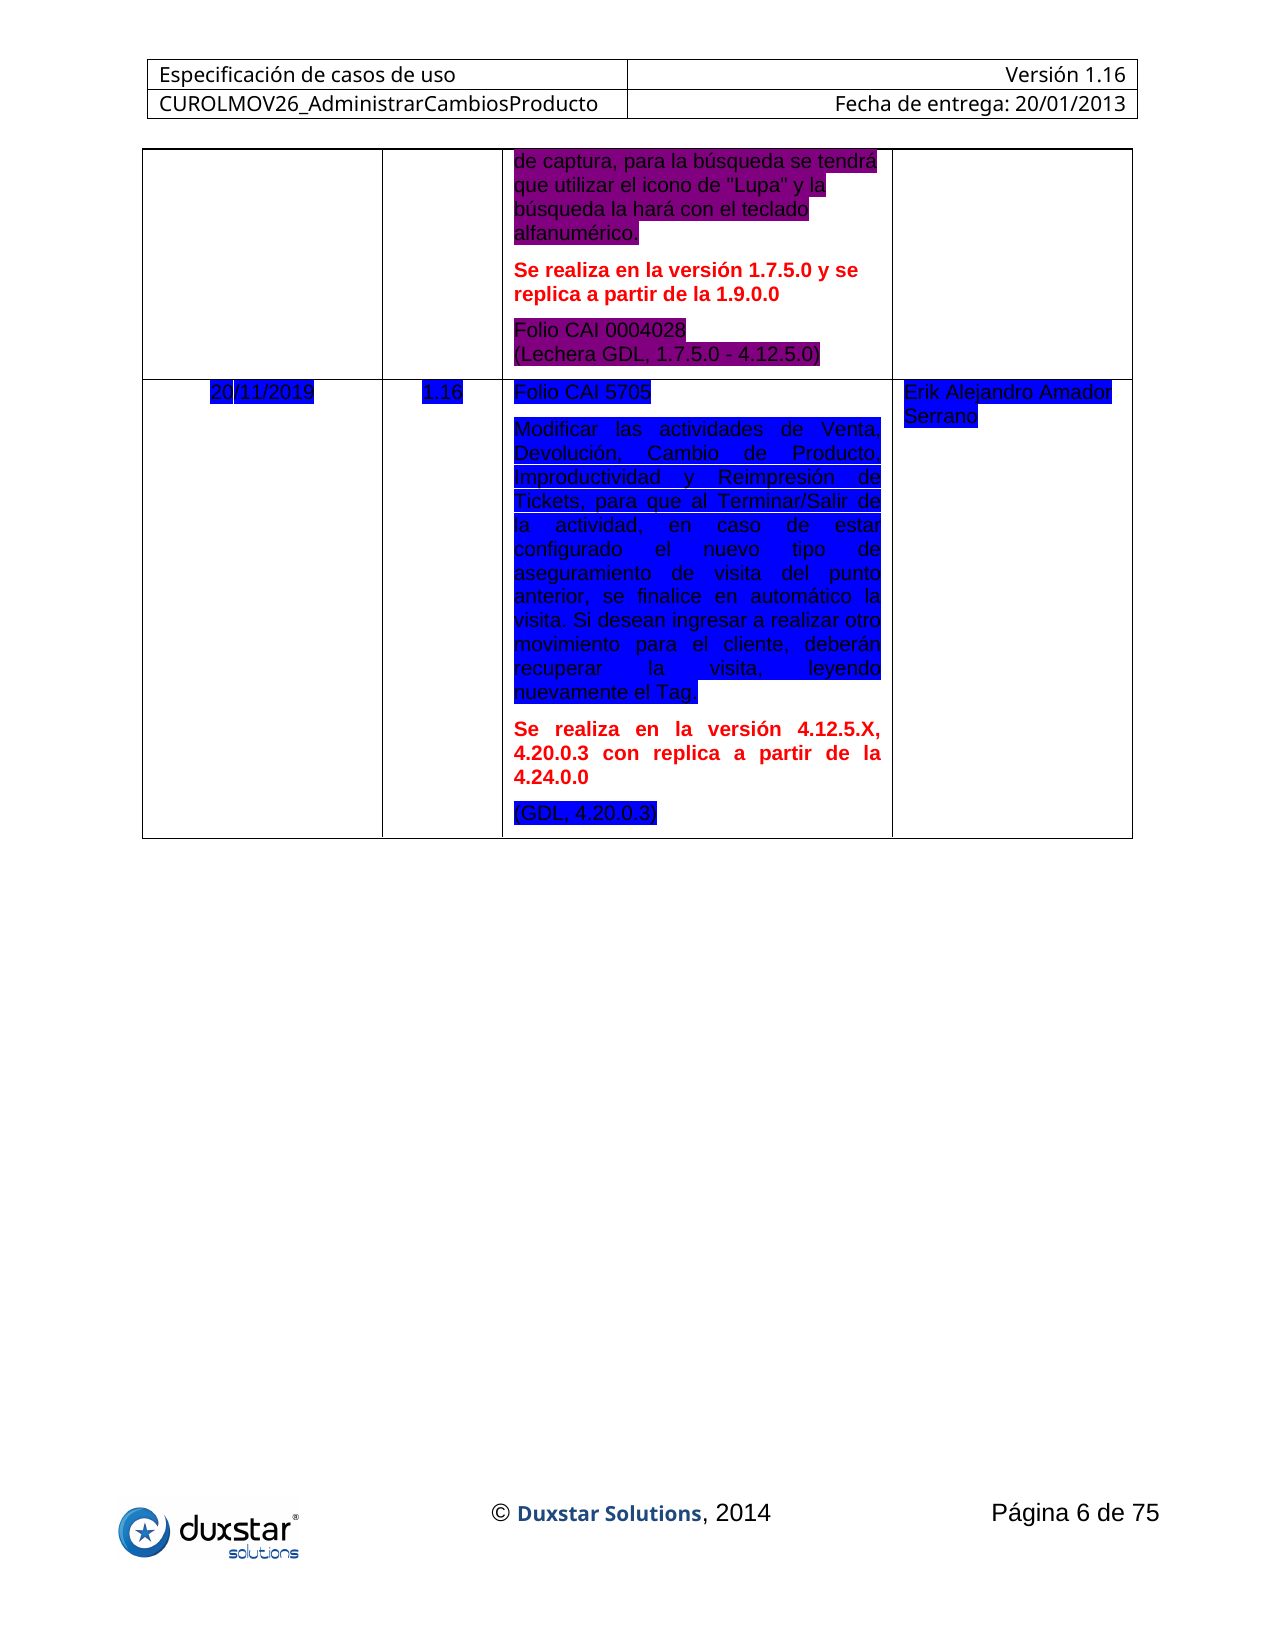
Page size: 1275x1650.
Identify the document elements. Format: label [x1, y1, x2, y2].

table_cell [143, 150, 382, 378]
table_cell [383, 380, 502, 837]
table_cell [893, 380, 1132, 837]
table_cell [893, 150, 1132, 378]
picture [118, 1497, 299, 1562]
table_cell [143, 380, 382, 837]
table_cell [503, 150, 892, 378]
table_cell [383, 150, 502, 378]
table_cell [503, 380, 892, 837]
